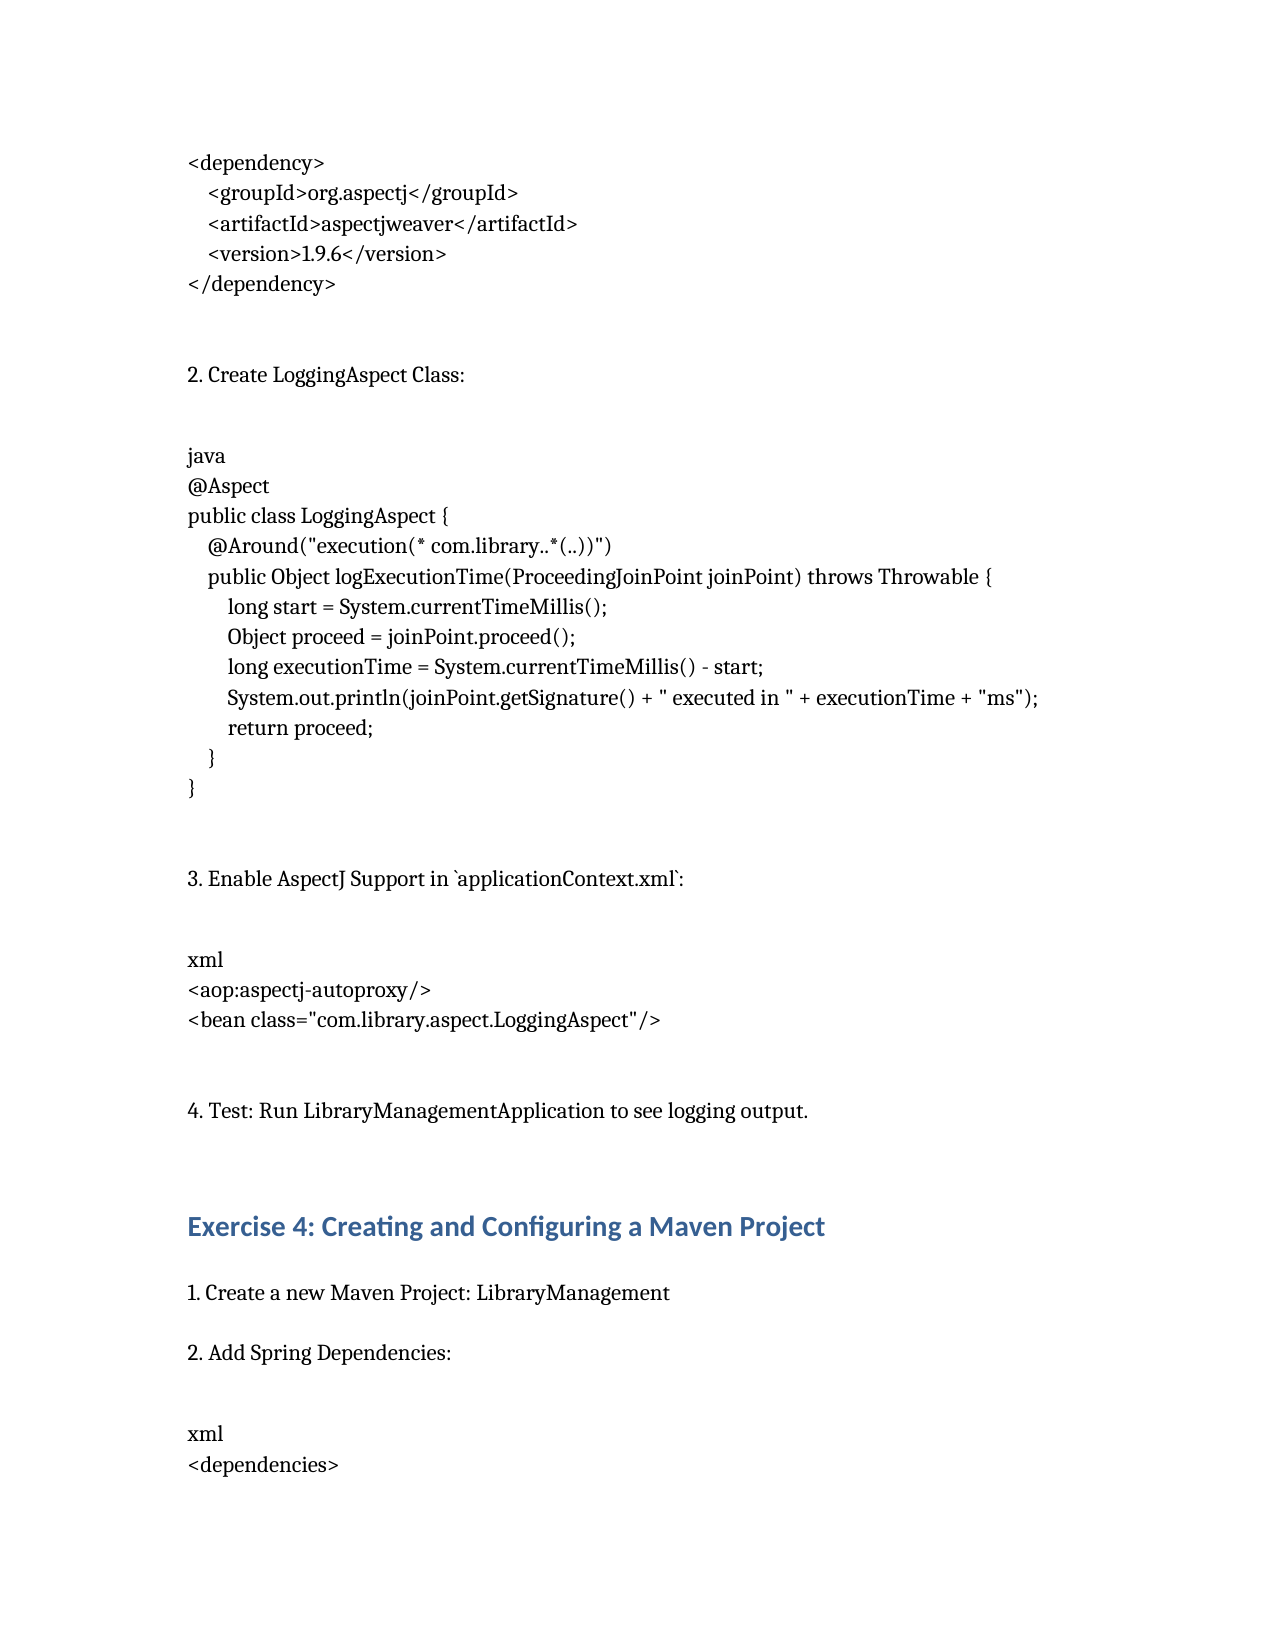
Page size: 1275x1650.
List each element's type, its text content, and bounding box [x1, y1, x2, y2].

subtitle Exercise 4: Creating and Configuring a Maven Project [187, 1208, 1087, 1244]
text 1. Create a new Maven Project: LibraryManagement 2. Add Spring Dependencies: [187, 1249, 1087, 1396]
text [187, 150, 1087, 388]
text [187, 1421, 1087, 1478]
text xml <aop:aspectj-autoproxy/> <bean class="com.library.aspect.LoggingAspect"/> 4. Test: Run LibraryManagementApplication to see logging output. [187, 947, 1087, 1154]
text java @Aspect public class LoggingAspect { @Around("execution(* com.library..*(..))") public Object logExecutionTime(ProceedingJoinPoint joinPoint) throws Throwable { long start = System.currentTimeMillis(); Object proceed = joinPoint.proceed(); long executionTime = System.currentTimeMillis() - start; System.out.println(joinPoint.getSignature() + " executed in " + executionTime + "ms"); return proceed; } } 3. Enable AspectJ Support in `applicationContext.xml`: [187, 412, 1087, 922]
